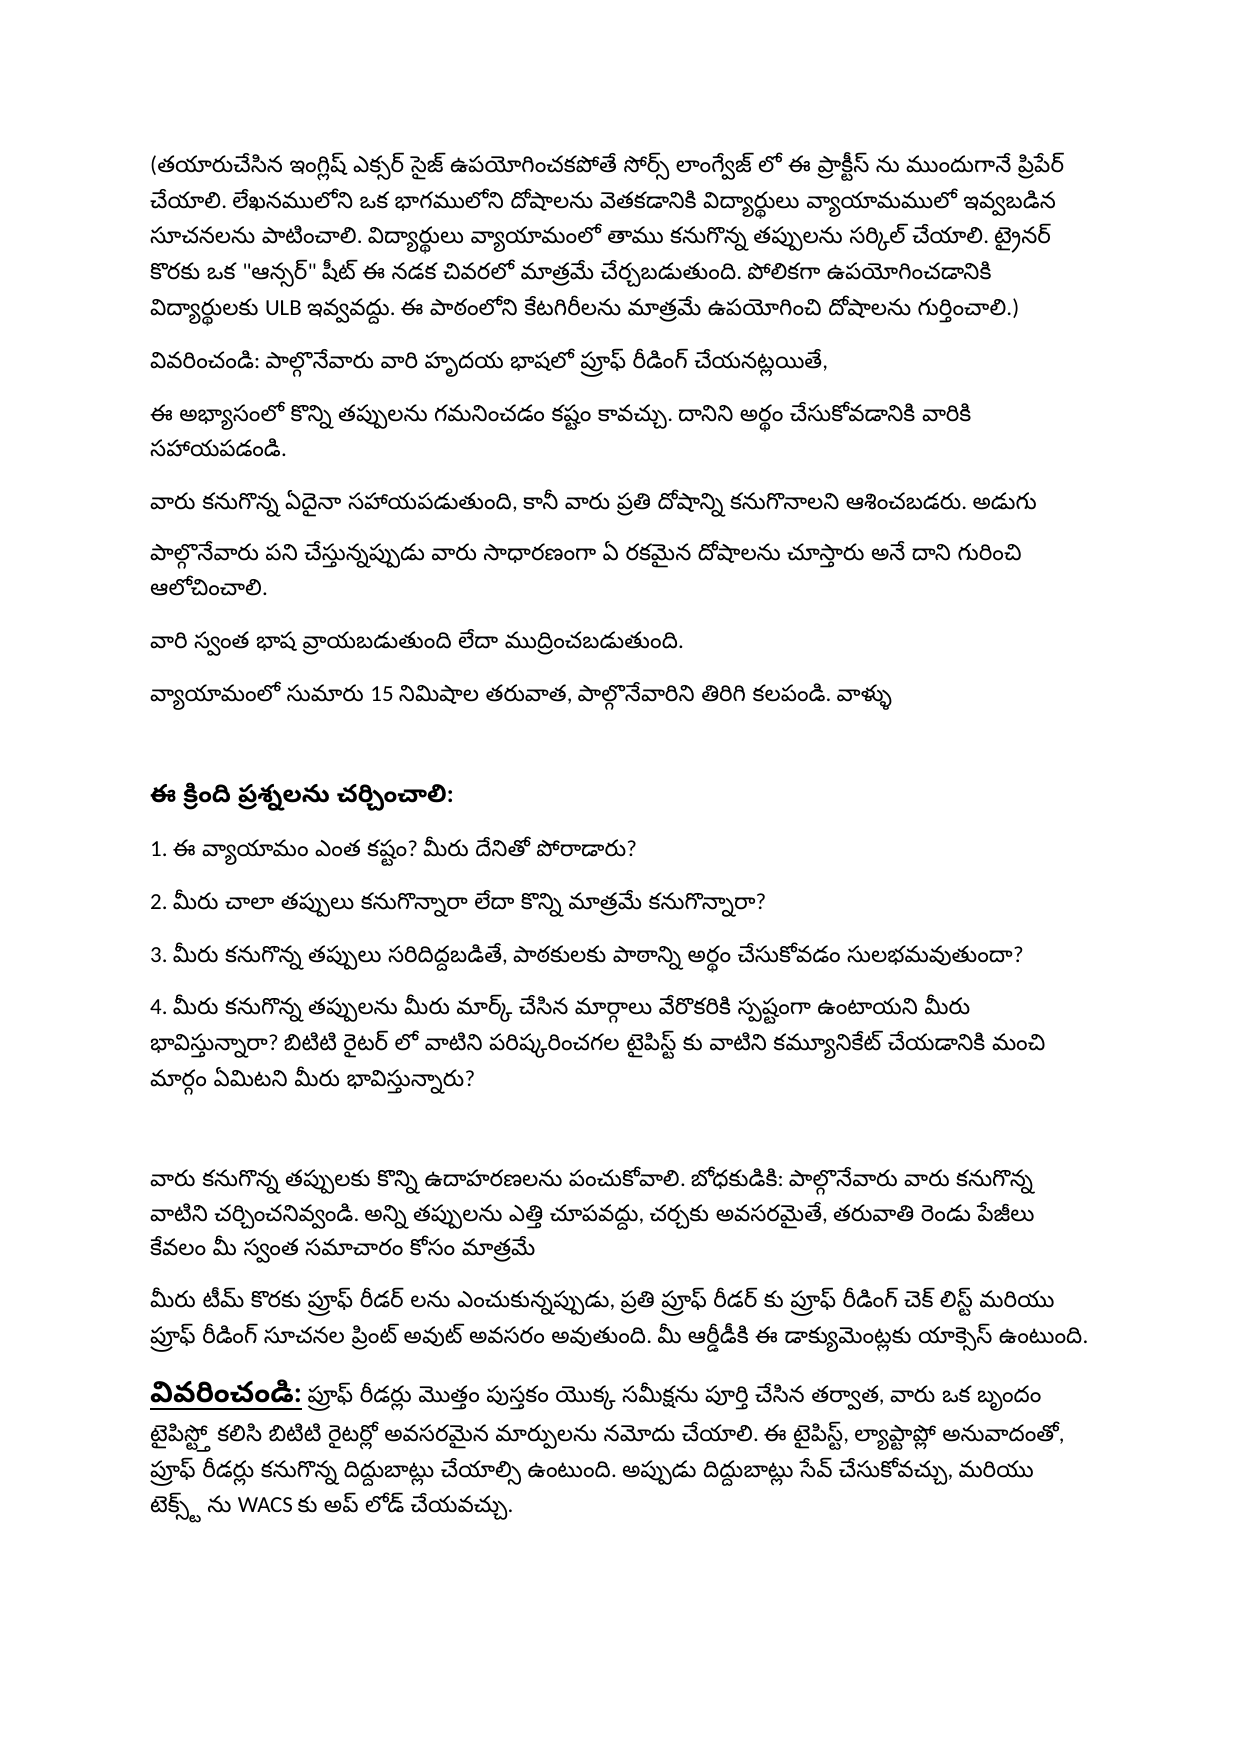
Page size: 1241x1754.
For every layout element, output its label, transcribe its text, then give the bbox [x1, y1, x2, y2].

text వారు కనుగొన్న తప్పులకు కొన్ని ఉదాహరణలను పంచుకోవాలి. బోధకుడికి: పాల్గొనేవారు వారు కనుగొన్న వాటిని చర్చించనివ్వండి. అన్ని తప్పులను ఎత్తి చూపవద్దు, చర్చకు అవసరమైతే, తరువాతి రెండు పేజీలు కేవలం మీ స్వంత సమాచారం కోసం మాత్రమే [150, 1164, 1090, 1266]
text పాల్గొనేవారు పని చేస్తున్నప్పుడు వారు సాధారణంగా ఏ రకమైన దోషాలను చూస్తారు అనే దాని గురించి ఆలోచించాలి. [150, 540, 1090, 607]
text మీరు టీమ్ కొరకు ప్రూఫ్ రీడర్ లను ఎంచుకున్నప్పుడు, ప్రతి ప్రూఫ్ రీడర్ కు ప్రూఫ్ రీడింగ్ చెక్ లిస్ట్ మరియు ప్రూఫ్ రీడింగ్ సూచనల ప్రింట్ అవుట్ అవసరం అవుతుంది. మీ ఆర్డీడీకి ఈ డాక్యుమెంట్లకు యాక్సెస్ ఉంటుంది. [150, 1285, 1090, 1355]
text (తయారుచేసిన ఇంగ్లిష్ ఎక్సర్ సైజ్ ఉపయోగించకపోతే సోర్స్ లాంగ్వేజ్ లో ఈ ప్రాక్టీస్ ను ముందుగానే ప్రిపేర్ చేయాలి. లేఖనములోని ఒక భాగములోని దోషాలను వెతకడానికి విద్యార్థులు వ్యాయామములో ఇవ్వబడిన సూచనలను పాటించాలి. విద్యార్థులు వ్యాయామంలో తాము కనుగొన్న తప్పులను సర్కిల్ చేయాలి. ట్రైనర్ కొరకు ఒక "ఆన్సర్" షీట్ ఈ నడక చివరలో మాత్రమే చేర్చబడుతుంది. పోలికగా ఉపయోగించడానికి విద్యార్థులకు ULB ఇవ్వవద్దు. ఈ పాఠంలోని కేటగిరీలను మాత్రమే ఉపయోగించి దోషాలను గుర్తించాలి.) [150, 150, 1090, 327]
text ఈ క్రింది ప్రశ్నలను చర్చించాలి: [150, 778, 1090, 815]
text 1. ఈ వ్యాయామం ఎంత కష్టం? మీరు దేనితో పోరాడారు? [150, 834, 1090, 868]
text వ్యాయామంలో సుమారు 15 నిమిషాల తరువాత, పాల్గొనేవారిని తిరిగి కలపండి. వాళ్ళు [150, 679, 1090, 712]
text 3. మీరు కనుగొన్న తప్పులు సరిదిద్దబడితే, పాఠకులకు పాఠాన్ని అర్థం చేసుకోవడం సులభమవుతుందా? [150, 940, 1090, 973]
text వారు కనుగొన్న ఏదైనా సహాయపడుతుంది, కానీ వారు ప్రతి దోషాన్ని కనుగొనాలని ఆశించబడరు. అడుగు [150, 487, 1090, 521]
text 4. మీరు కనుగొన్న తప్పులను మీరు మార్క్ చేసిన మార్గాలు వేరొకరికి స్పష్టంగా ఉంటాయని మీరు భావిస్తున్నారా? బిటిటి రైటర్ లో వాటిని పరిష్కరించగల టైపిస్ట్ కు వాటిని కమ్యూనికేట్ చేయడానికి మంచి మార్గం ఏమిటని మీరు భావిస్తున్నారు? [150, 992, 1090, 1097]
text ఈ అభ్యాసంలో కొన్ని తప్పులను గమనించడం కష్టం కావచ్చు. దానిని అర్థం చేసుకోవడానికి వారికి సహాయపడండి. [150, 399, 1090, 468]
text వారి స్వంత భాష వ్రాయబడుతుంది లేదా ముద్రించబడుతుంది. [150, 626, 1090, 659]
text వివరించండి: పాల్గొనేవారు వారి హృదయ భాషలో ప్రూఫ్ రీడింగ్ చేయనట్లయితే, [150, 346, 1090, 379]
text వివరించండి: ప్రూఫ్ రీడర్లు మొత్తం పుస్తకం యొక్క సమీక్షను పూర్తి చేసిన తర్వాత, వారు ఒక బృందం టైపిస్ట్తో కలిసి బిటిటి రైటర్లో అవసరమైన మార్పులను నమోదు చేయాలి. ఈ టైపిస్ట్, ల్యాప్టాప్లో అనువాదంతో, ప్రూఫ్ రీడర్లు కనుగొన్న దిద్దుబాట్లు చేయాల్సి ఉంటుంది. అప్పుడు దిద్దుబాట్లు సేవ్ చేసుకోవచ్చు, మరియు టెక్స్ట్ ను WACSకు అప్ లోడ్ చేయవచ్చు. [150, 1374, 1090, 1524]
text 2. మీరు చాలా తప్పులు కనుగొన్నారా లేదా కొన్ని మాత్రమే కనుగొన్నారా? [150, 887, 1090, 920]
